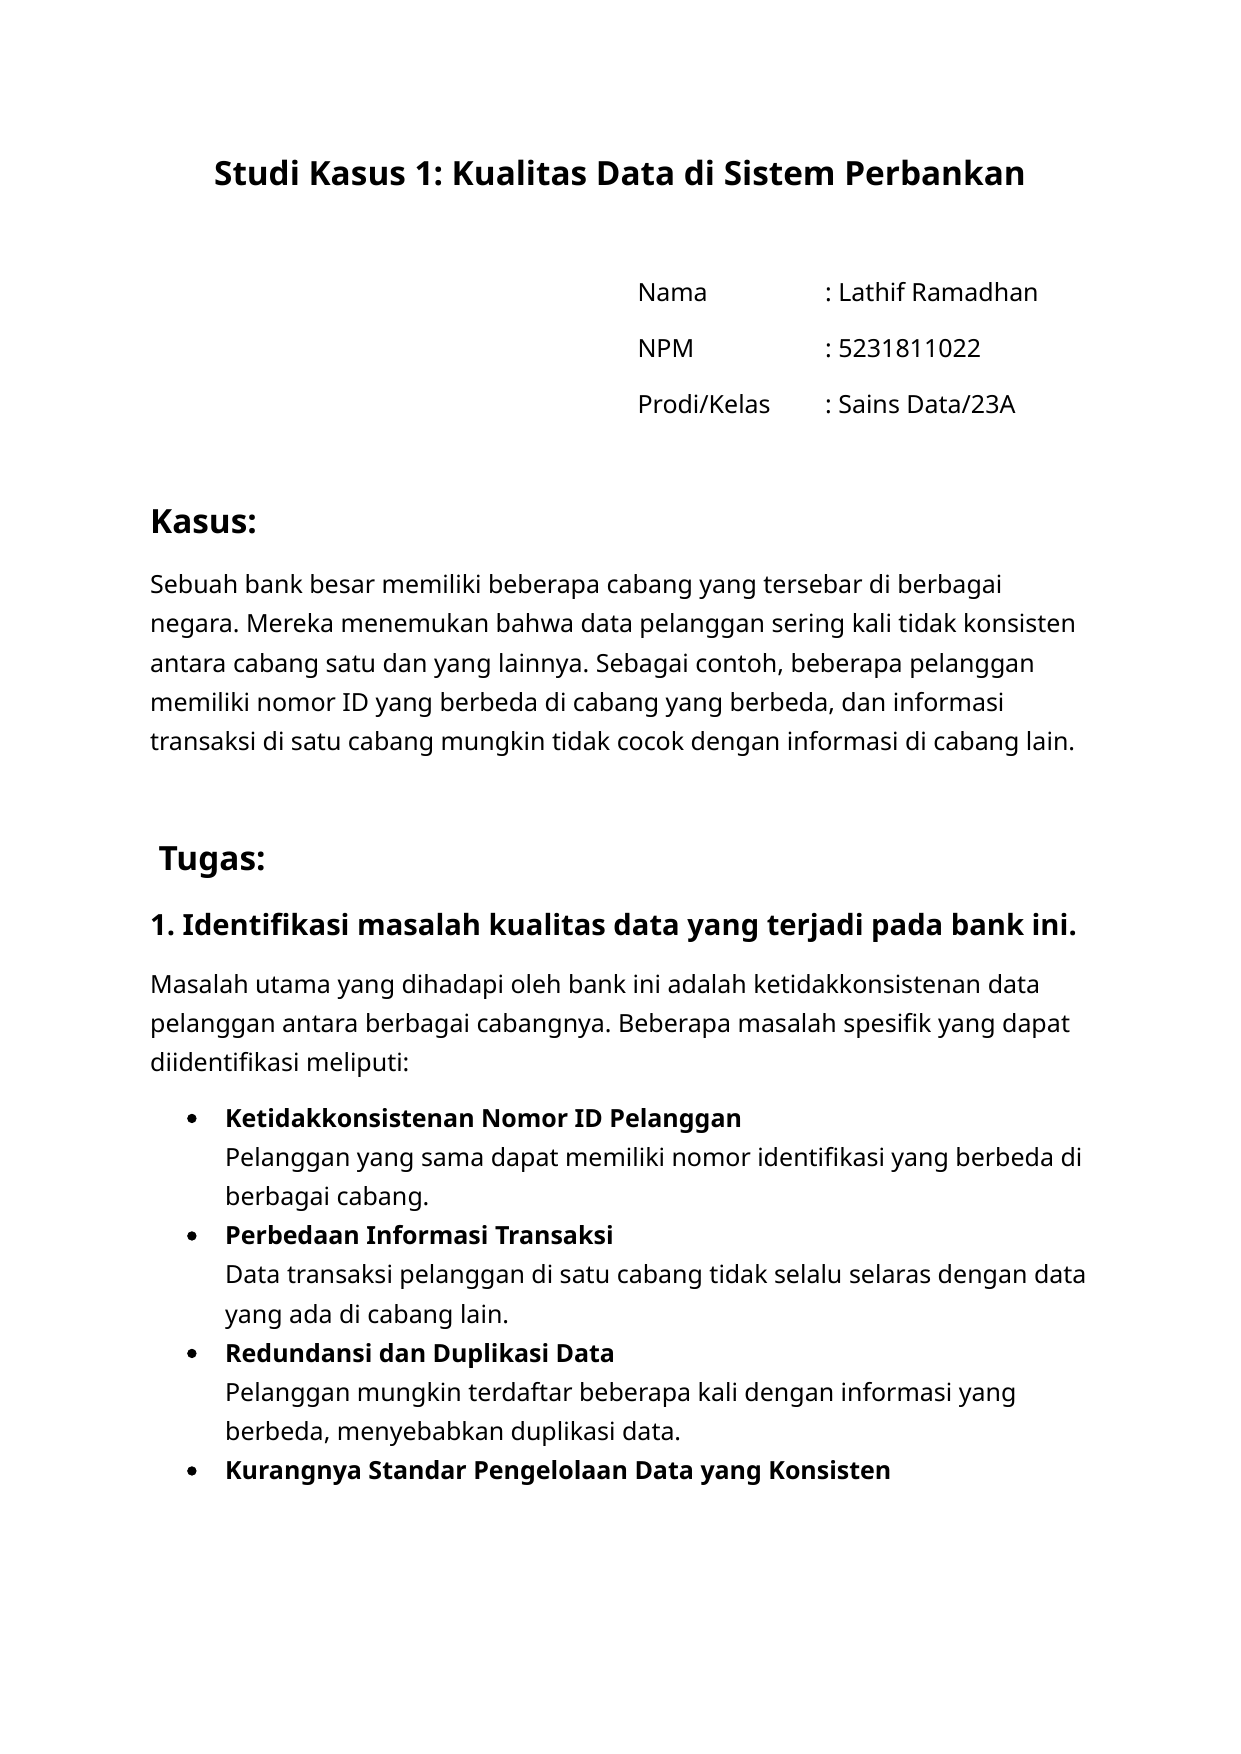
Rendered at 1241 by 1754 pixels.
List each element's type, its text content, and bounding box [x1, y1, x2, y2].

text Prodi/Kelas : Sains Data/23A [150, 386, 1090, 420]
list Perbedaan Informasi Transaksi [187, 1218, 1090, 1252]
text NPM : 5231811022 [150, 331, 1090, 364]
list Pelanggan yang sama dapat memiliki nomor identifikasi yang berbeda di berbagai cabang. [225, 1140, 1090, 1213]
text Nama : Lathif Ramadhan [150, 275, 1090, 309]
text Masalah utama yang dihadapi oleh bank ini adalah ketidakkonsistenan data pelanggan antara berbagai cabangnya. Beberapa masalah spesifik yang dapat diidentifikasi meliputi: [150, 966, 1090, 1079]
text Kasus: [150, 498, 1090, 543]
list Pelanggan mungkin terdaftar beberapa kali dengan informasi yang berbeda, menyebabkan duplikasi data. [225, 1375, 1090, 1448]
text Studi Kasus 1: Kualitas Data di Sistem Perbankan [150, 150, 1090, 195]
list Data transaksi pelanggan di satu cabang tidak selalu selaras dengan data yang ada di cabang lain. [225, 1257, 1090, 1330]
text Tugas: [150, 835, 1090, 881]
list Redundansi dan Duplikasi Data [187, 1336, 1090, 1369]
text 1. Identifikasi masalah kualitas data yang terjadi pada bank ini. [150, 904, 1090, 944]
text Sebuah bank besar memiliki beberapa cabang yang tersebar di berbagai negara. Mereka menemukan bahwa data pelanggan sering kali tidak konsisten antara cabang satu dan yang lainnya. Sebagai contoh, beberapa pelanggan memiliki nomor ID yang berbeda di cabang yang berbeda, dan informasi transaksi di satu cabang mungkin tidak cocok dengan informasi di cabang lain. [150, 567, 1090, 758]
list Kurangnya Standar Pengelolaan Data yang Konsisten [187, 1453, 1090, 1487]
list Ketidakkonsistenan Nomor ID Pelanggan [187, 1101, 1090, 1134]
